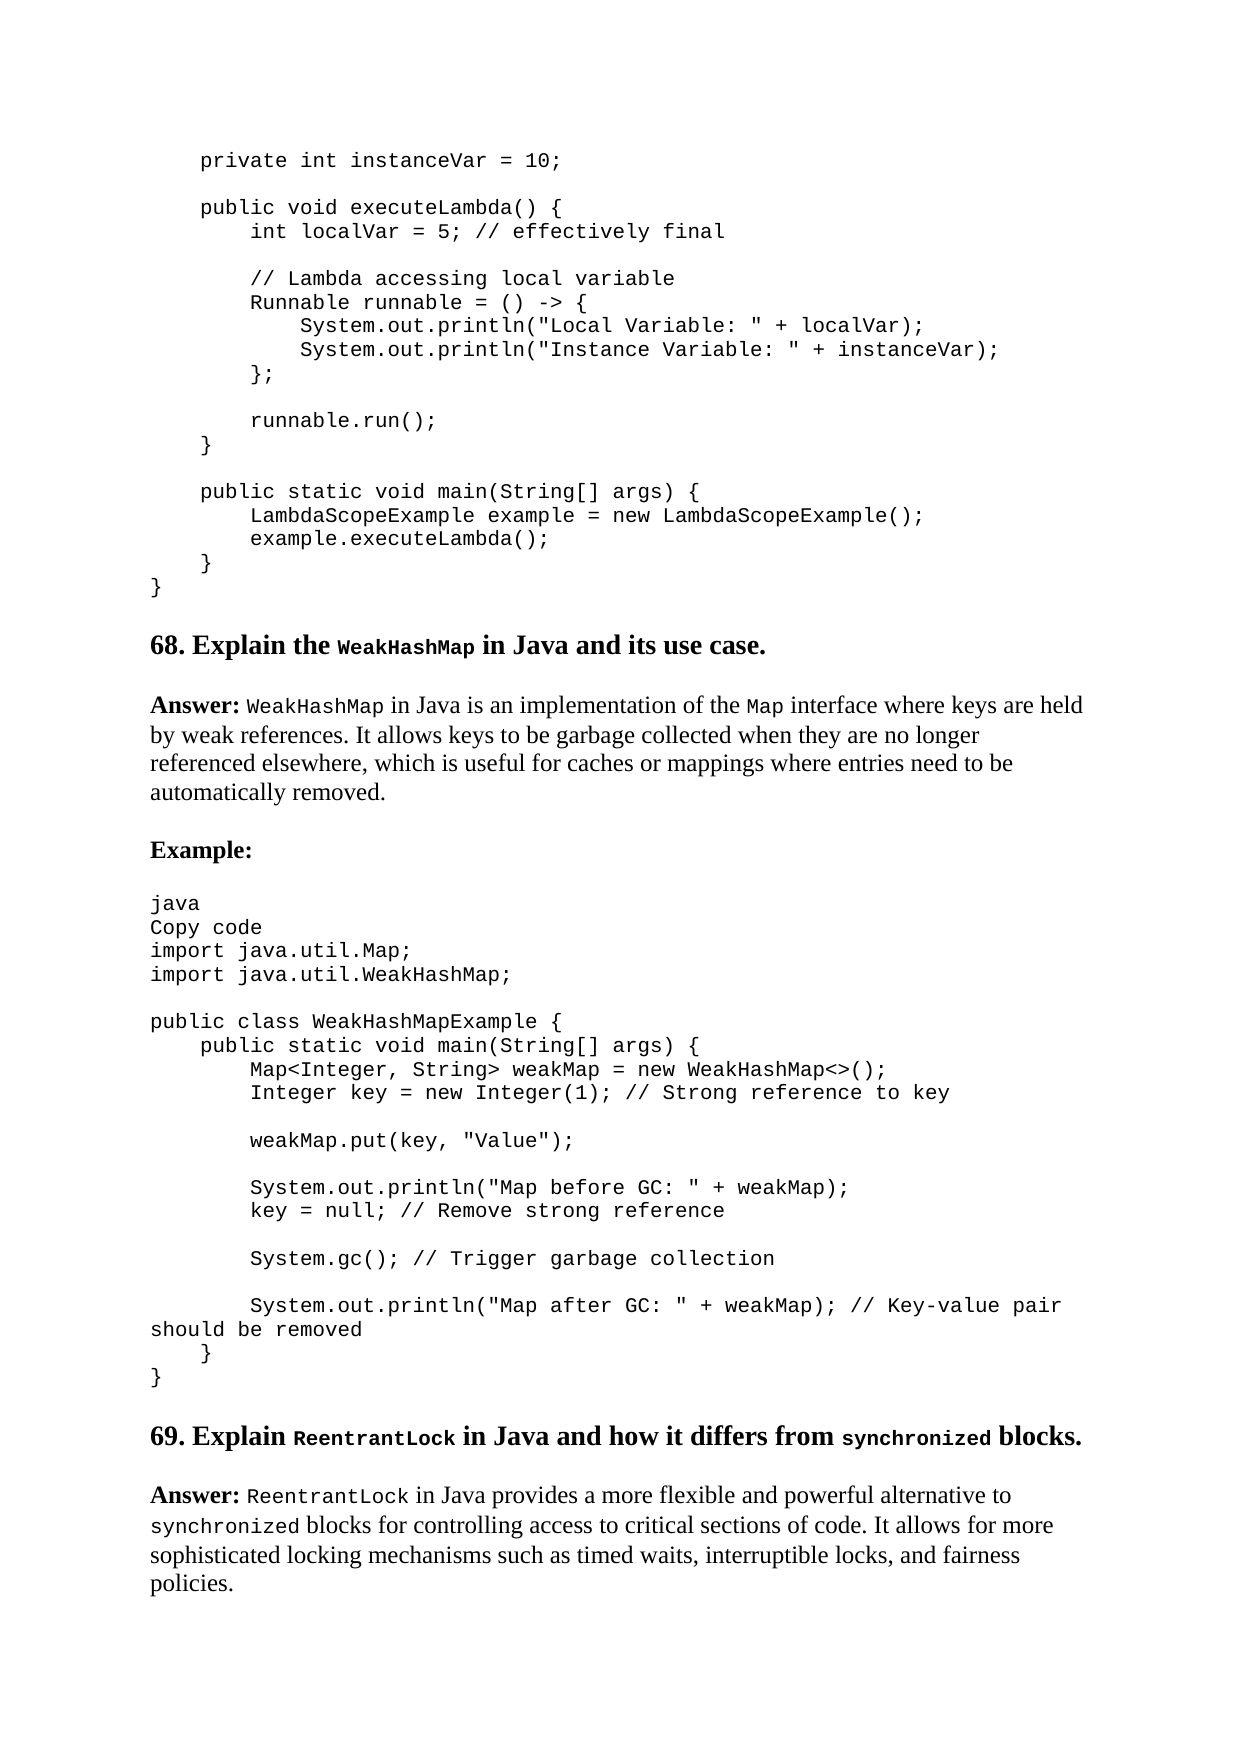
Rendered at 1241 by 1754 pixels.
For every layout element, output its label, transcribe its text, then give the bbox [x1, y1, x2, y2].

text } [150, 552, 1090, 576]
text import java.util.WeakHashMap; [150, 964, 1090, 988]
text public void executeLambda() { [150, 197, 1090, 221]
text import java.util.Map; [150, 940, 1090, 964]
text System.out.println("Map before GC: " + weakMap); [150, 1177, 1090, 1201]
text } [150, 434, 1090, 457]
text public static void main(String[] args) { [150, 1035, 1090, 1059]
text }; [150, 363, 1090, 386]
text Copy code [150, 917, 1090, 940]
text // Lambda accessing local variable [150, 268, 1090, 292]
text int localVar = 5; // effectively final [150, 221, 1090, 244]
text example.executeLambda(); [150, 528, 1090, 552]
text weakMap.put(key, "Value"); [150, 1129, 1090, 1153]
text System.out.println("Instance Variable: " + instanceVar); [150, 339, 1090, 363]
text } [150, 1342, 1090, 1366]
text System.out.println("Map after GC: " + weakMap); // Key-value pair should be removed [150, 1295, 1090, 1342]
text System.out.println("Local Variable: " + localVar); [150, 316, 1090, 339]
text System.gc(); // Trigger garbage collection [150, 1248, 1090, 1271]
text runnable.run(); [150, 410, 1090, 434]
text 68. Explain the WeakHashMap in Java and its use case. [150, 628, 1090, 661]
text LambdaScopeExample example = new LambdaScopeExample(); [150, 505, 1090, 528]
text public static void main(String[] args) { [150, 481, 1090, 505]
text } [150, 1366, 1090, 1390]
text Answer: WeakHashMap in Java is an implementation of the Map interface where keys are held by weak references. It allows keys to be garbage collected when they are no longer referenced elsewhere, which is useful for caches or mappings where entries need to be automatically removed. [150, 690, 1090, 806]
text } [150, 576, 1090, 599]
text Example: [150, 835, 1090, 864]
text key = null; // Remove strong reference [150, 1201, 1090, 1224]
text Runnable runnable = () -> { [150, 292, 1090, 316]
text Map<Integer, String> weakMap = new WeakHashMap<>(); [150, 1059, 1090, 1082]
text 69. Explain ReentrantLock in Java and how it differs from synchronized blocks. [150, 1419, 1090, 1451]
text private int instanceVar = 10; [150, 150, 1090, 174]
text Answer: ReentrantLock in Java provides a more flexible and powerful alternative to synchronized blocks for controlling access to critical sections of code. It allows for more sophisticated locking mechanisms such as timed waits, interruptible locks, and fairness policies. [150, 1481, 1090, 1597]
text public class WeakHashMapExample { [150, 1011, 1090, 1035]
text Integer key = new Integer(1); // Strong reference to key [150, 1082, 1090, 1106]
text java [150, 893, 1090, 917]
